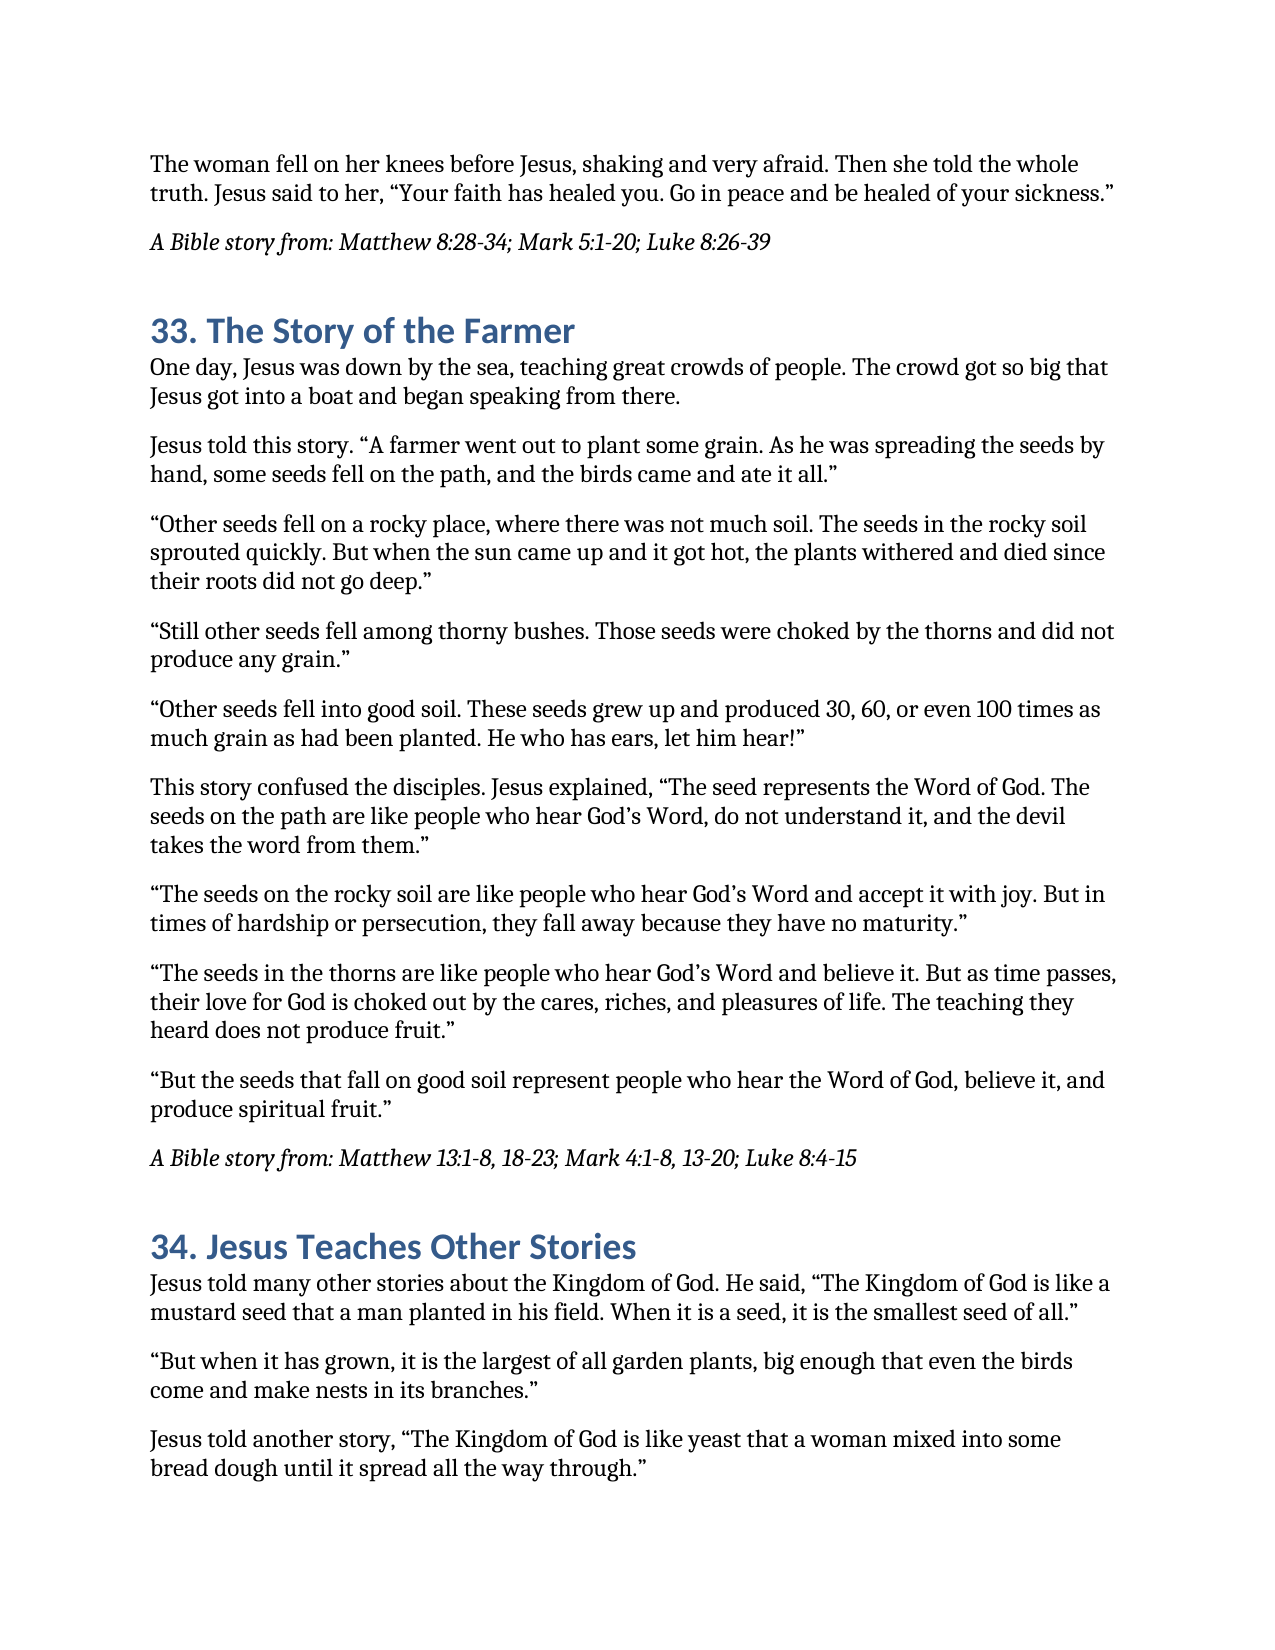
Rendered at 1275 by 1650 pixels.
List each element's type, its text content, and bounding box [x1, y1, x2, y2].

text “The seeds in the thorns are like people who hear God’s Word and believe it. But as time passes, their love for God is choked out by the cares, riches, and pleasures of life. The teaching they heard does not produce fruit.” [150, 959, 1125, 1045]
text One day, Jesus was down by the sea, teaching great crowds of people. The crowd got so big that Jesus got into a boat and began speaking from there. [150, 353, 1125, 410]
text “But the seeds that fall on good soil represent people who hear the Word of God, believe it, and produce spiritual fruit.” [150, 1066, 1125, 1123]
subtitle 33. The Story of the Farmer [150, 307, 1125, 353]
text “But when it has grown, it is the largest of all garden plants, big enough that even the birds come and make nests in its branches.” [150, 1347, 1125, 1404]
text This story confused the disciples. Jesus explained, “The seed represents the Word of God. The seeds on the path are like people who hear God’s Word, do not understand it, and the devil takes the word from them.” [150, 773, 1125, 859]
subtitle 34. Jesus Teaches Other Stories [150, 1223, 1125, 1269]
text The woman fell on her knees before Jesus, shaking and very afraid. Then she told the whole truth. Jesus said to her, “Your faith has healed you. Go in peace and be healed of your sickness.” [150, 150, 1125, 207]
text Jesus told another story, “The Kingdom of God is like yeast that a woman mixed into some bread dough until it spread all the way through.” [150, 1425, 1125, 1483]
text “Still other seeds fell among thorny bushes. Those seeds were choked by the thorns and did not produce any grain.” [150, 617, 1125, 674]
text A Bible story from: Matthew 8:28-34; Mark 5:1-20; Luke 8:26-39 [150, 228, 1125, 257]
text A Bible story from: Matthew 13:1-8, 18-23; Mark 4:1-8, 13-20; Luke 8:4-15 [150, 1144, 1125, 1173]
text “Other seeds fell on a rocky place, where there was not much soil. The seeds in the rocky soil sprouted quickly. But when the sun came up and it got hot, the plants withered and died since their roots did not go deep.” [150, 509, 1125, 596]
text “Other seeds fell into good soil. These seeds grew up and produced 30, 60, or even 100 times as much grain as had been planted. He who has ears, let him hear!” [150, 695, 1125, 752]
text “The seeds on the rocky soil are like people who hear God’s Word and accept it with joy. But in times of hardship or persecution, they fall away because they have no maturity.” [150, 880, 1125, 938]
text Jesus told this story. “A farmer went out to plant some grain. As he was spreading the seeds by hand, some seeds fell on the path, and the birds came and ate it all.” [150, 431, 1125, 489]
